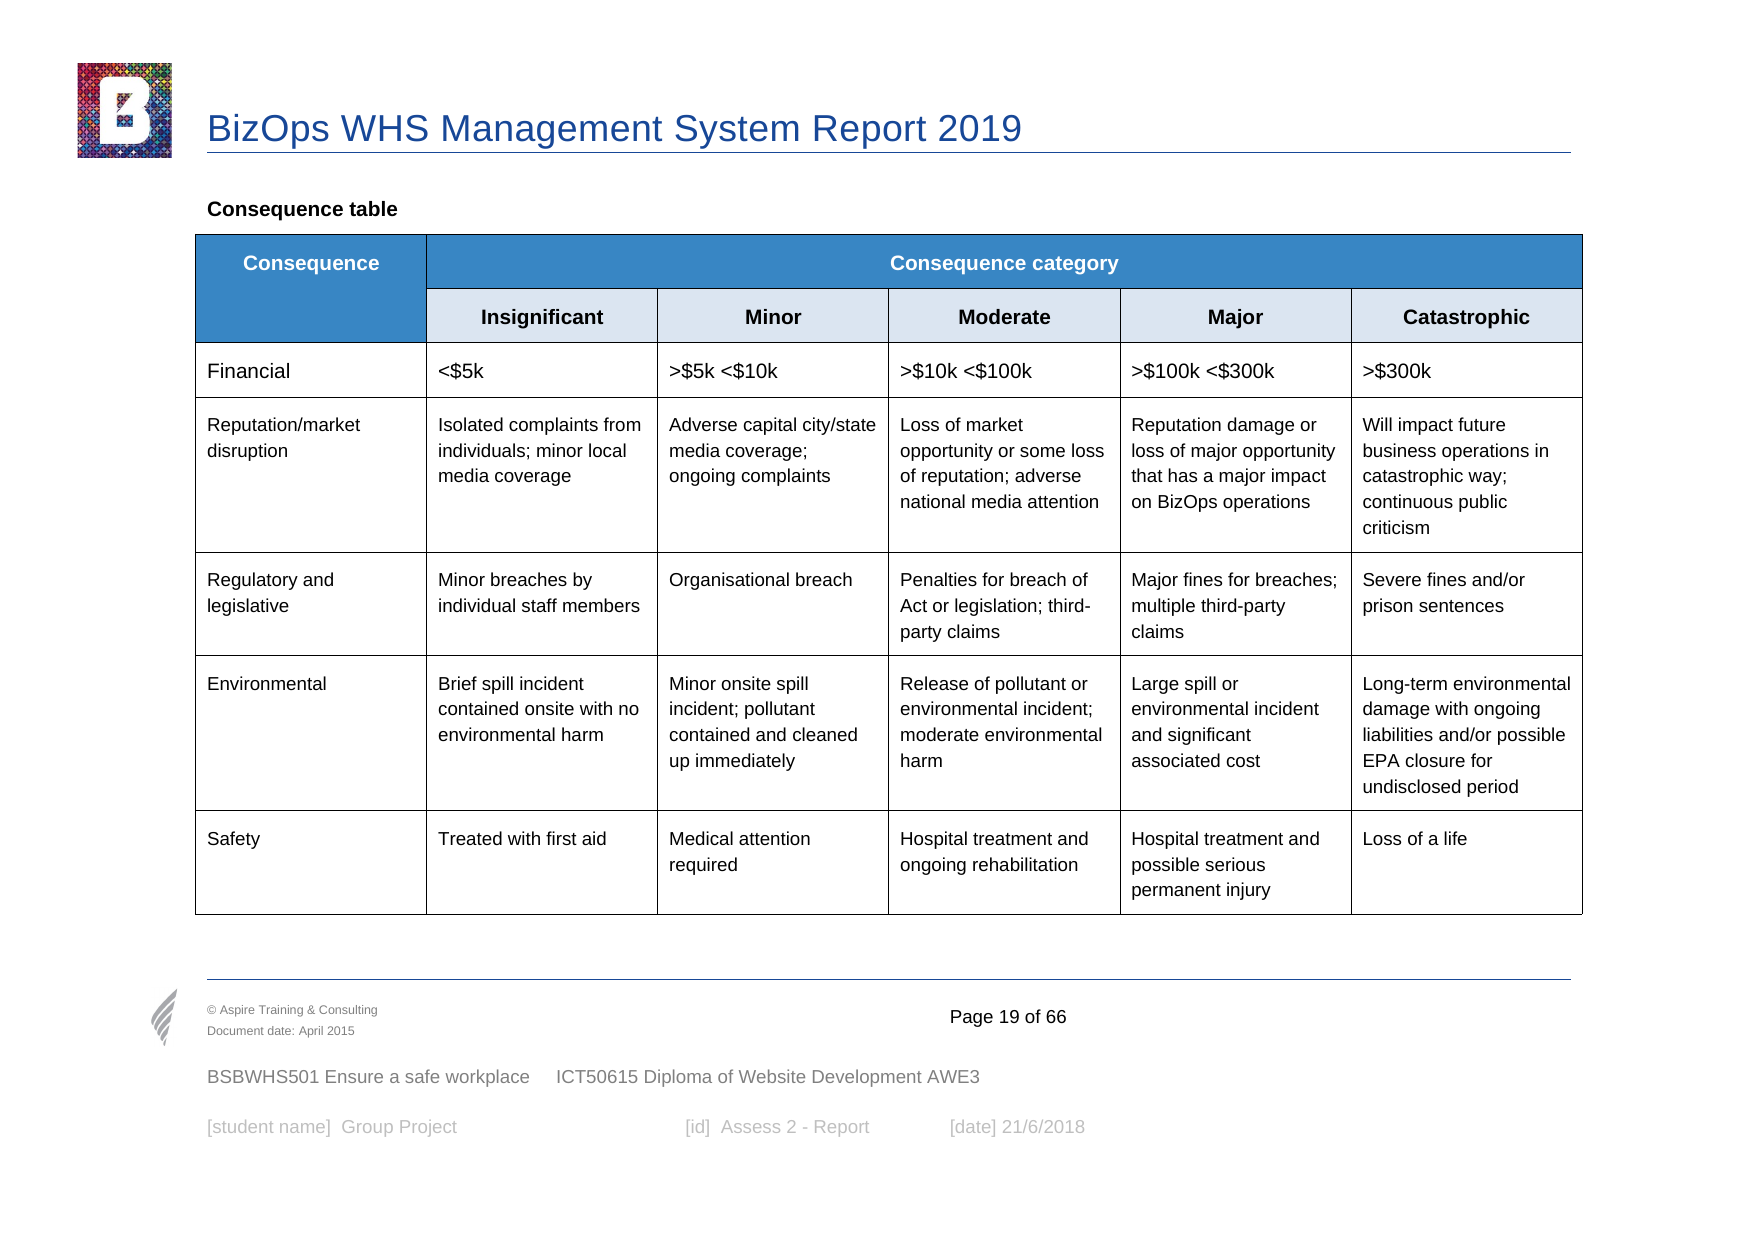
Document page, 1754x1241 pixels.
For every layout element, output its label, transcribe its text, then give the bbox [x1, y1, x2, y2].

table_cell Release of pollutant or environmental incident; moderate environmental harm [889, 656, 1120, 810]
table_cell Minor [658, 289, 888, 342]
table_cell >$300k [1352, 343, 1582, 396]
table_cell >$5k <$10k [658, 343, 888, 396]
table_cell Safety [196, 811, 426, 914]
table_cell Penalties for breach of Act or legislation; third-party claims [889, 553, 1120, 655]
table_cell Reputation/market disruption [196, 398, 426, 552]
table_cell Long-term environmental damage with ongoing liabilities and/or possible EPA closure for undisclosed period [1352, 656, 1582, 810]
picture [77, 63, 172, 158]
table_cell >$100k <$300k [1121, 343, 1351, 396]
table_cell Adverse capital city/state media coverage; ongoing complaints [658, 398, 888, 552]
table_header Consequence category [427, 235, 1582, 288]
table_cell Loss of a life [1352, 811, 1582, 914]
table_cell Will impact future business operations in catastrophic way; continuous public criticism [1352, 398, 1582, 552]
table_cell Reputation damage or loss of major opportunity that has a major impact on BizOps operations [1121, 398, 1351, 552]
table_cell Major [1121, 289, 1351, 342]
table_cell >$10k <$100k [889, 343, 1120, 396]
text Consequence table [207, 197, 1571, 221]
table_cell Organisational breach [658, 553, 888, 655]
table_cell Catastrophic [1352, 289, 1582, 342]
table_cell Loss of market opportunity or some loss of reputation; adverse national media attention [889, 398, 1120, 552]
table_cell Minor onsite spill incident; pollutant contained and cleaned up immediately [658, 656, 888, 810]
table_cell Financial [196, 343, 426, 396]
table_cell Hospital treatment and ongoing rehabilitation [889, 811, 1120, 914]
table_cell Medical attention required [658, 811, 888, 914]
table_cell Brief spill incident contained onsite with no environmental harm [427, 656, 657, 810]
picture [150, 987, 178, 1047]
table_cell Insignificant [427, 289, 657, 342]
table_header Consequence [196, 235, 426, 342]
table_cell Moderate [889, 289, 1120, 342]
table_cell Large spill or environmental incident and significant associated cost [1121, 656, 1351, 810]
table_cell Minor breaches by individual staff members [427, 553, 657, 655]
table_cell <$5k [427, 343, 657, 396]
table_cell Environmental [196, 656, 426, 810]
table_cell Severe fines and/or prison sentences [1352, 553, 1582, 655]
table_cell Treated with first aid [427, 811, 657, 914]
table_cell Isolated complaints from individuals; minor local media coverage [427, 398, 657, 552]
table_cell Regulatory and legislative [196, 553, 426, 655]
table_cell Hospital treatment and possible serious permanent injury [1121, 811, 1351, 914]
table_cell Major fines for breaches; multiple third-party claims [1121, 553, 1351, 655]
